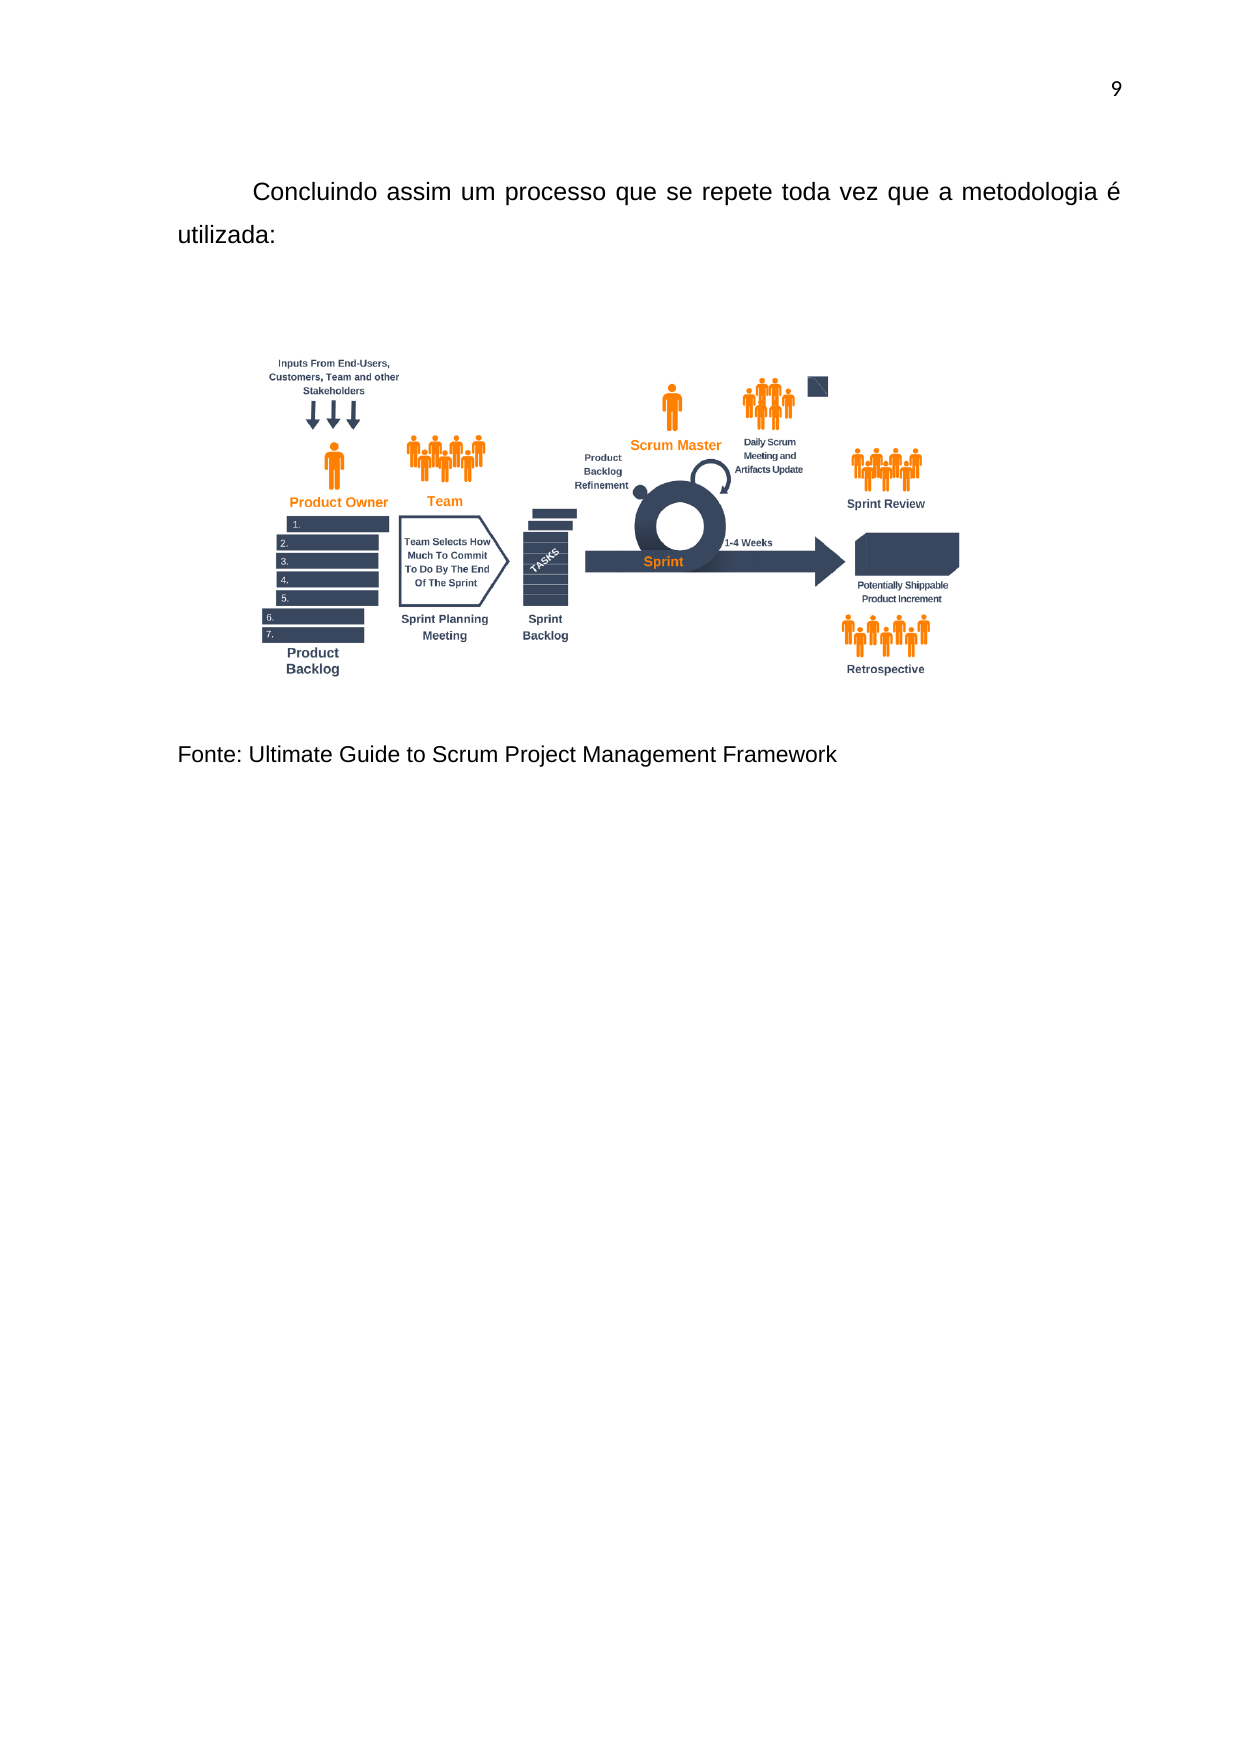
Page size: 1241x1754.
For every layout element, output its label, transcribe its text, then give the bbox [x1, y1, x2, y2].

text Fonte: Ultimate Guide to Scrum Project Management Framework [177, 741, 1122, 767]
picture [252, 284, 1003, 707]
text Concluindo assim um processo que se repete toda vez que a metodologia é utilizada: [177, 177, 1122, 249]
